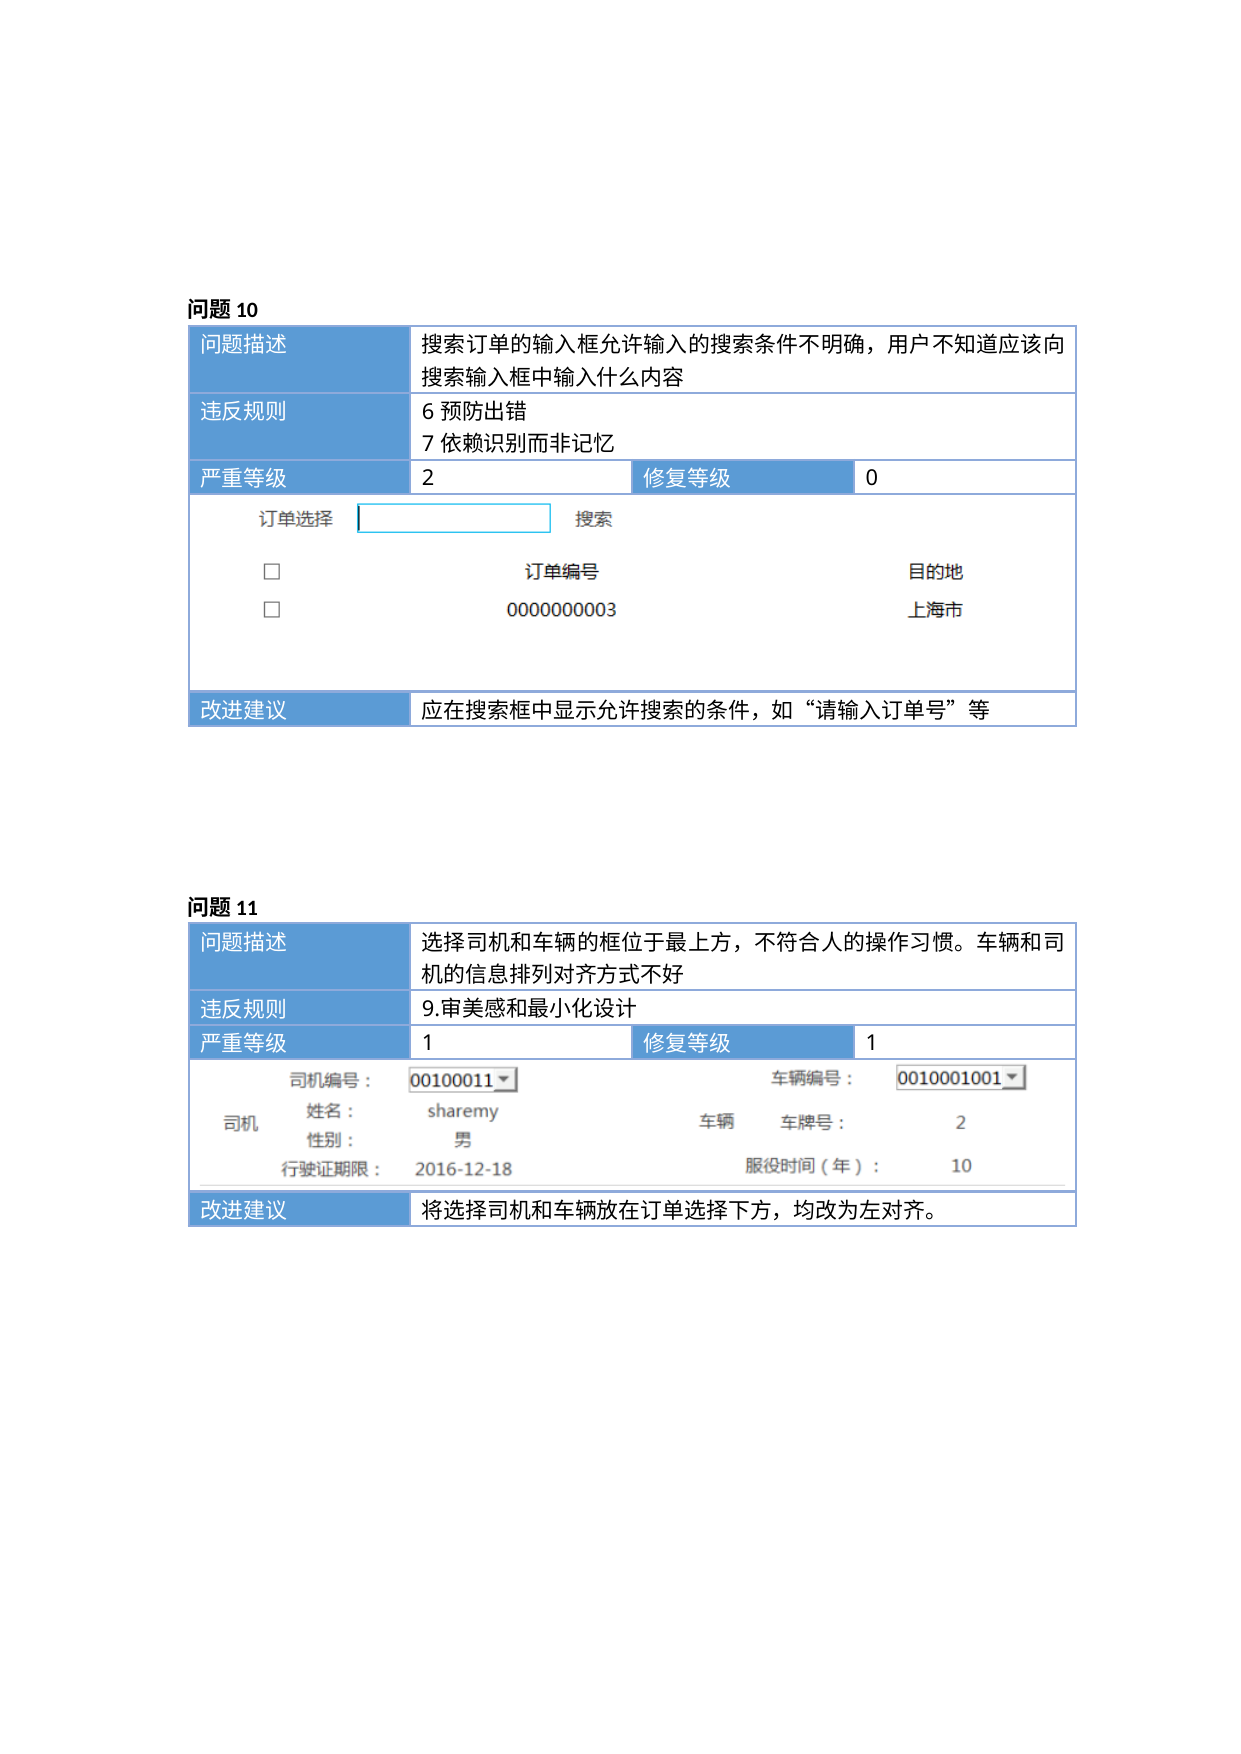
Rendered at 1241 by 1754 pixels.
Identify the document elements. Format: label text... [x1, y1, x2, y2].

table_cell 修复等级 [633, 1026, 853, 1058]
table_cell 1 [411, 1026, 631, 1058]
table_header 选择司机和车辆的框位于最上方，不符合人的操作习惯。车辆和司机的信息排列对齐方式不好 [411, 924, 1075, 989]
table_cell 将选择司机和车辆放在订单选择下方，均改为左对齐。 [411, 1193, 1075, 1225]
table_header 问题描述 [190, 924, 409, 989]
table_header 问题描述 [190, 327, 409, 392]
table_header 搜索订单的输入框允许输入的搜索条件不明确，用户不知道应该向搜索输入框中输入什么内容 [411, 327, 1075, 392]
table_cell 6 预防出错 7 依赖识别而非记忆 [411, 394, 1075, 459]
picture [199, 495, 1066, 663]
table_cell [190, 1060, 1075, 1190]
table_cell 修复等级 [633, 461, 853, 493]
table_cell 2 [411, 461, 631, 493]
table_cell 严重等级 [190, 461, 409, 493]
table_cell 违反规则 [190, 394, 409, 459]
table_cell 9.审美感和最小化设计 [411, 991, 1075, 1024]
table_cell 改进建议 [190, 1193, 409, 1225]
table_cell 0 [855, 461, 1075, 493]
table_cell [190, 495, 1075, 690]
picture [199, 1060, 1066, 1186]
table_cell 应在搜索框中显示允许搜索的条件，如“请输入订单号”等 [411, 693, 1075, 725]
text 问题11 [187, 889, 1053, 922]
table_cell 违反规则 [190, 991, 409, 1024]
table_cell 严重等级 [190, 1026, 409, 1058]
table_cell 1 [855, 1026, 1075, 1058]
table_cell 改进建议 [190, 693, 409, 725]
text 问题10 [187, 292, 1053, 324]
